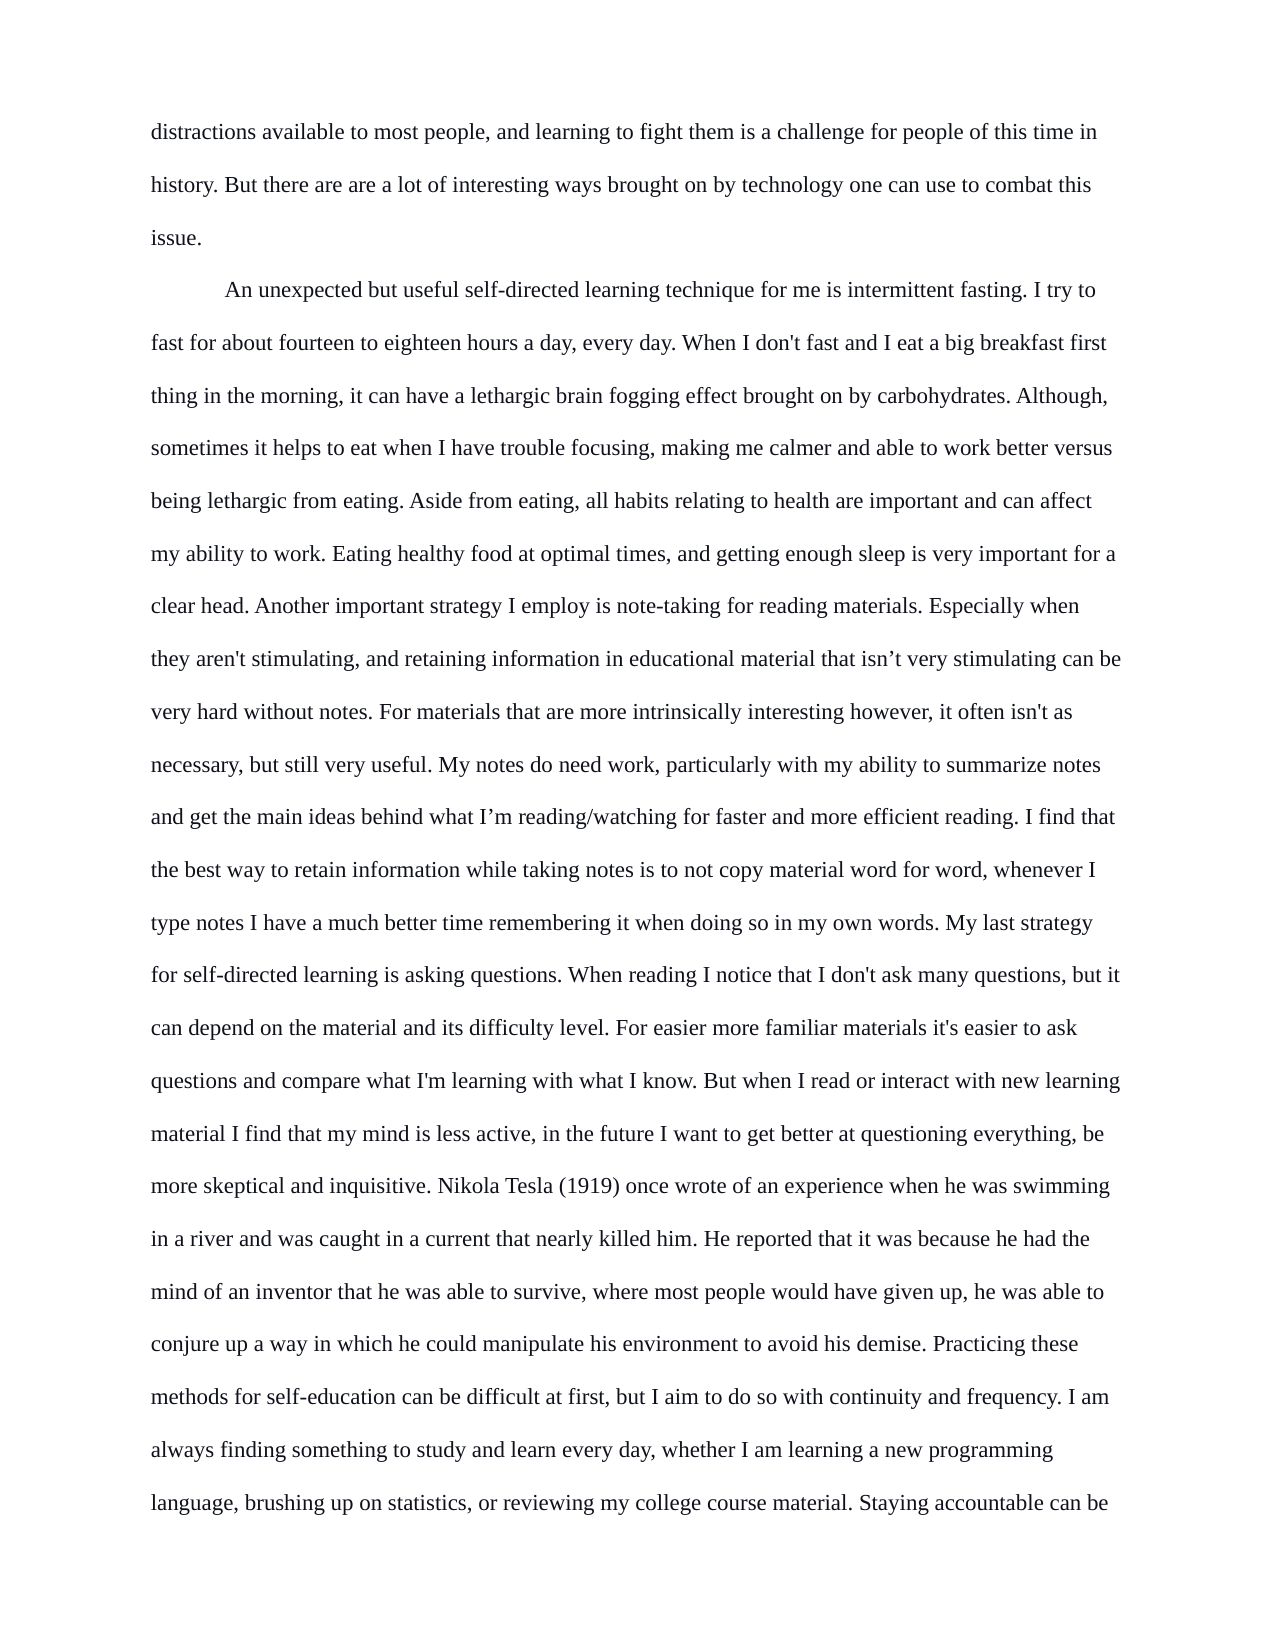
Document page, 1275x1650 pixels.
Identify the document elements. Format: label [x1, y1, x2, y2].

text [151, 276, 1125, 1515]
text [151, 118, 1125, 250]
